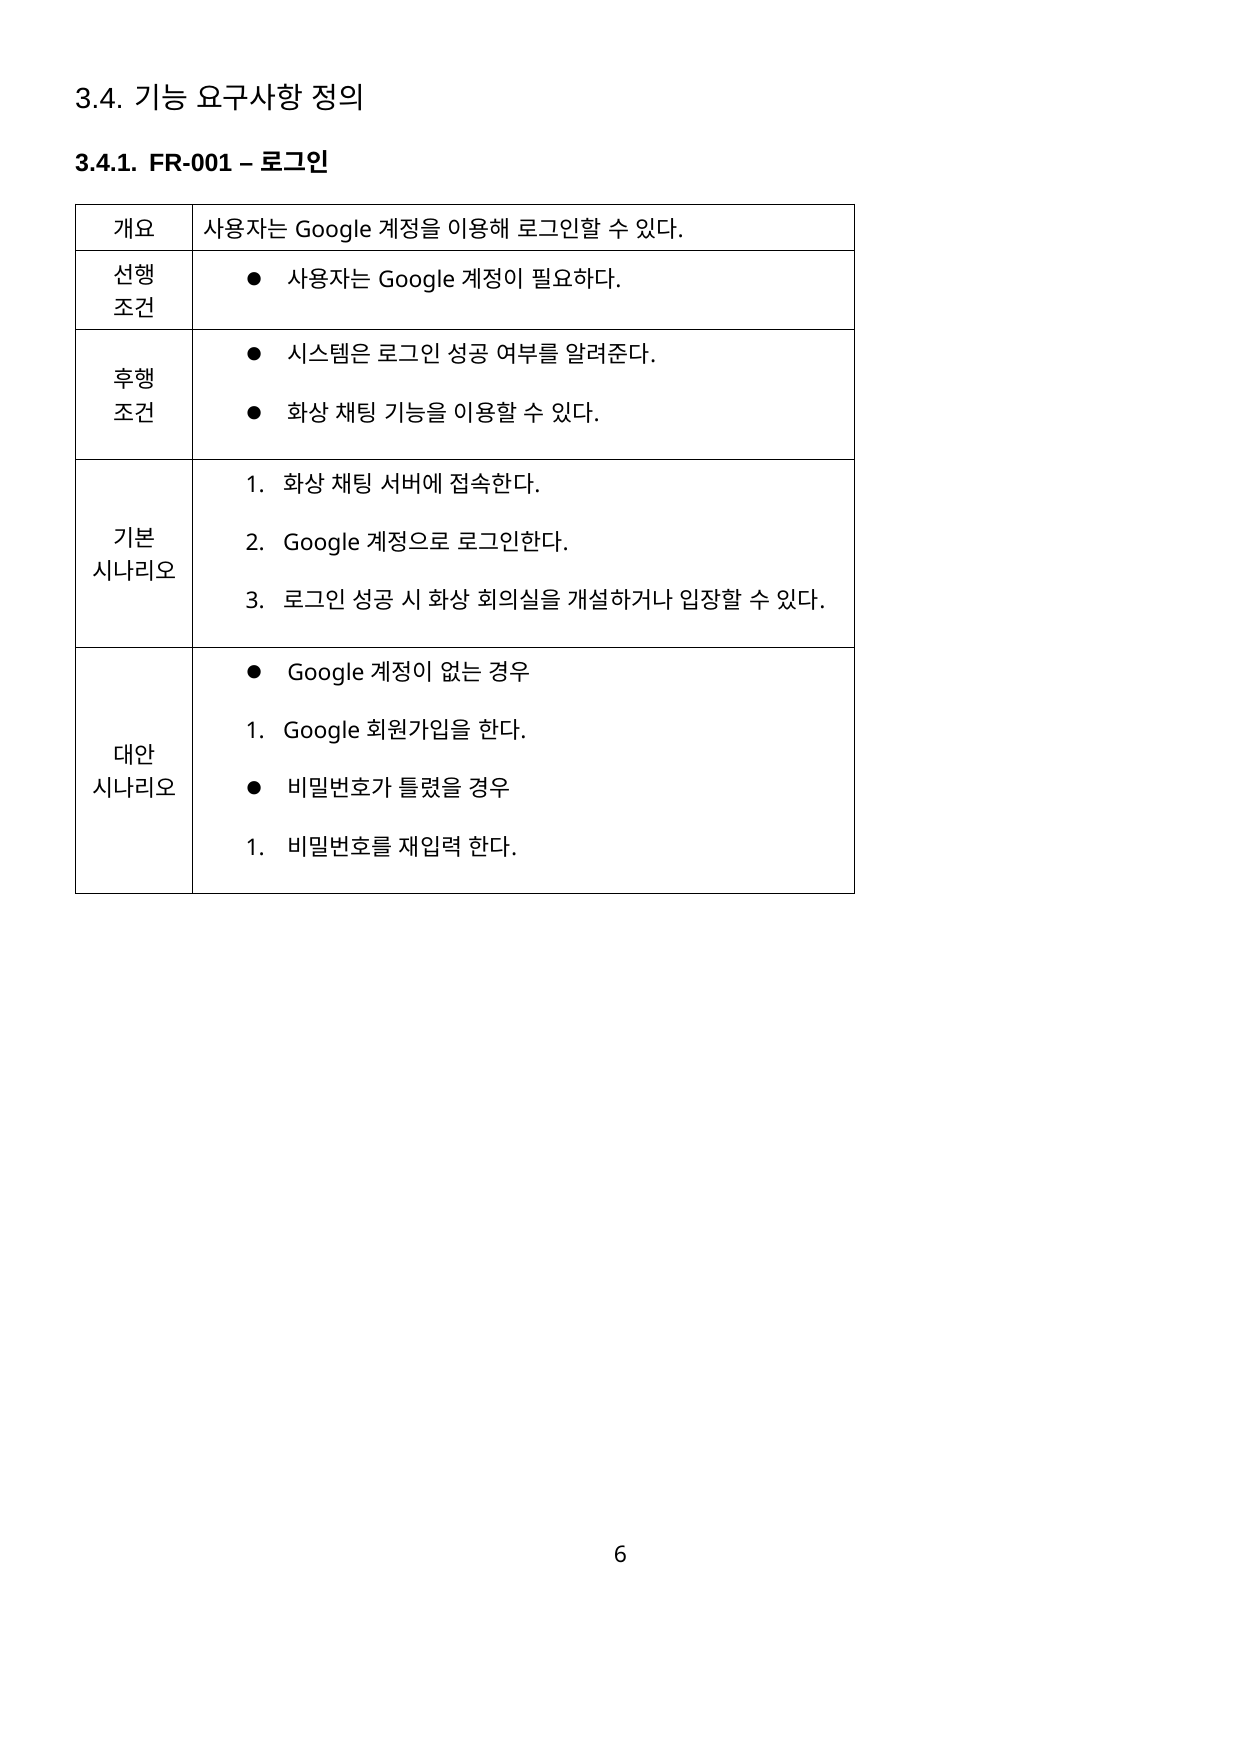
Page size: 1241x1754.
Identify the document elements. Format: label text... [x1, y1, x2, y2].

table_cell 사용자는 Google 계정이 필요하다. [193, 251, 854, 329]
table_header 사용자는 Google 계정을 이용해 로그인할 수 있다. [193, 205, 854, 250]
table_cell 후행 조건 [76, 330, 192, 459]
subtitle 기능 요구사항 정의 [75, 75, 1165, 117]
table_cell 화상 채팅 서버에 접속한다. Google 계정으로 로그인한다. 로그인 성공 시 화상 회의실을 개설하거나 입장할 수 있다. [193, 460, 854, 647]
table_cell Google 계정이 없는 경우 Google 회원가입을 한다. 비밀번호가 틀렸을 경우 비밀번호를 재입력 한다. [193, 648, 854, 893]
table_cell 기본 시나리오 [76, 460, 192, 647]
subtitle FR-001 – 로그인 [75, 142, 1165, 178]
table_cell 선행 조건 [76, 251, 192, 329]
table_cell 대안 시나리오 [76, 648, 192, 893]
table_cell 시스템은 로그인 성공 여부를 알려준다. 화상 채팅 기능을 이용할 수 있다. [193, 330, 854, 459]
table_header 개요 [76, 205, 192, 250]
